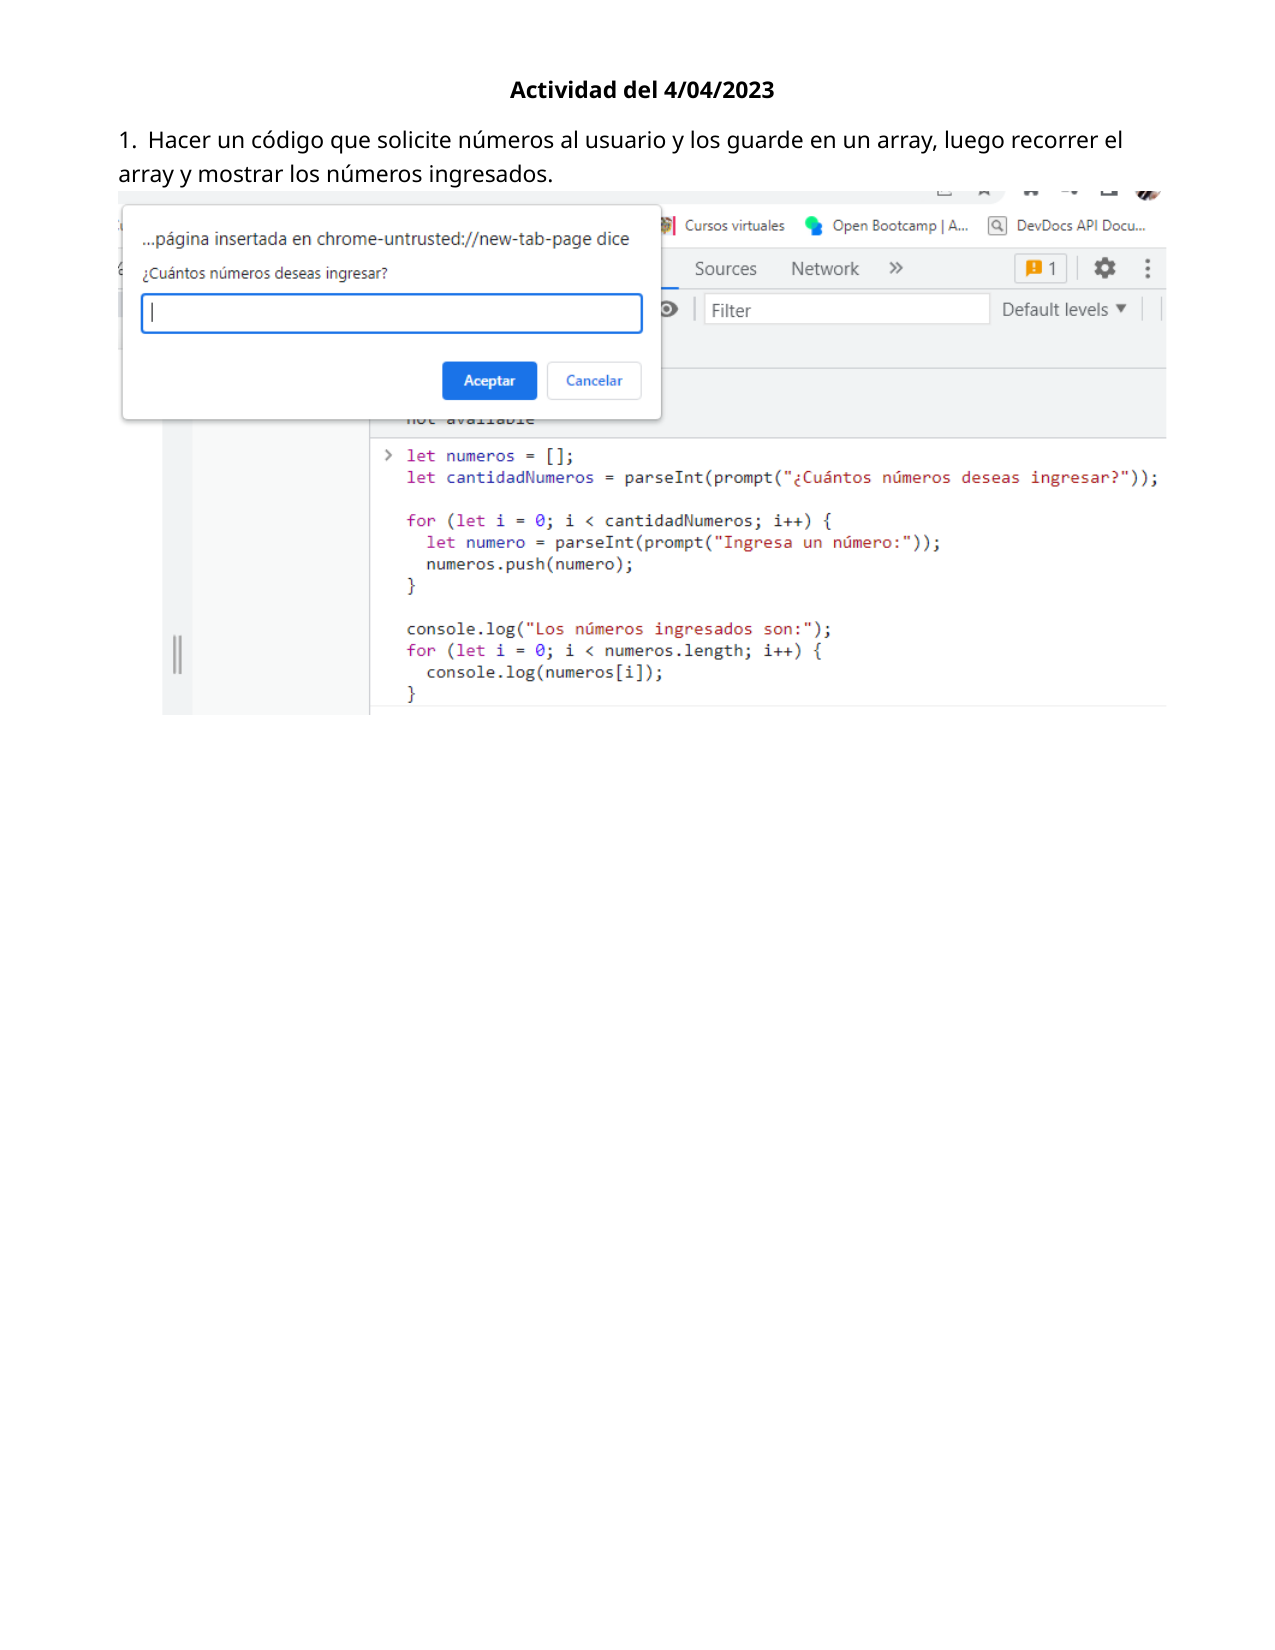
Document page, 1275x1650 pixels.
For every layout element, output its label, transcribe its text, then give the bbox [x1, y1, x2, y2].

text Actividad del 4/04/2023 [118, 74, 1167, 105]
list Hacer un código que solicite números al usuario y los guarde en un array, luego recorrer el array y mostrar los números ingresados. [118, 124, 1167, 191]
picture [118, 191, 1167, 715]
